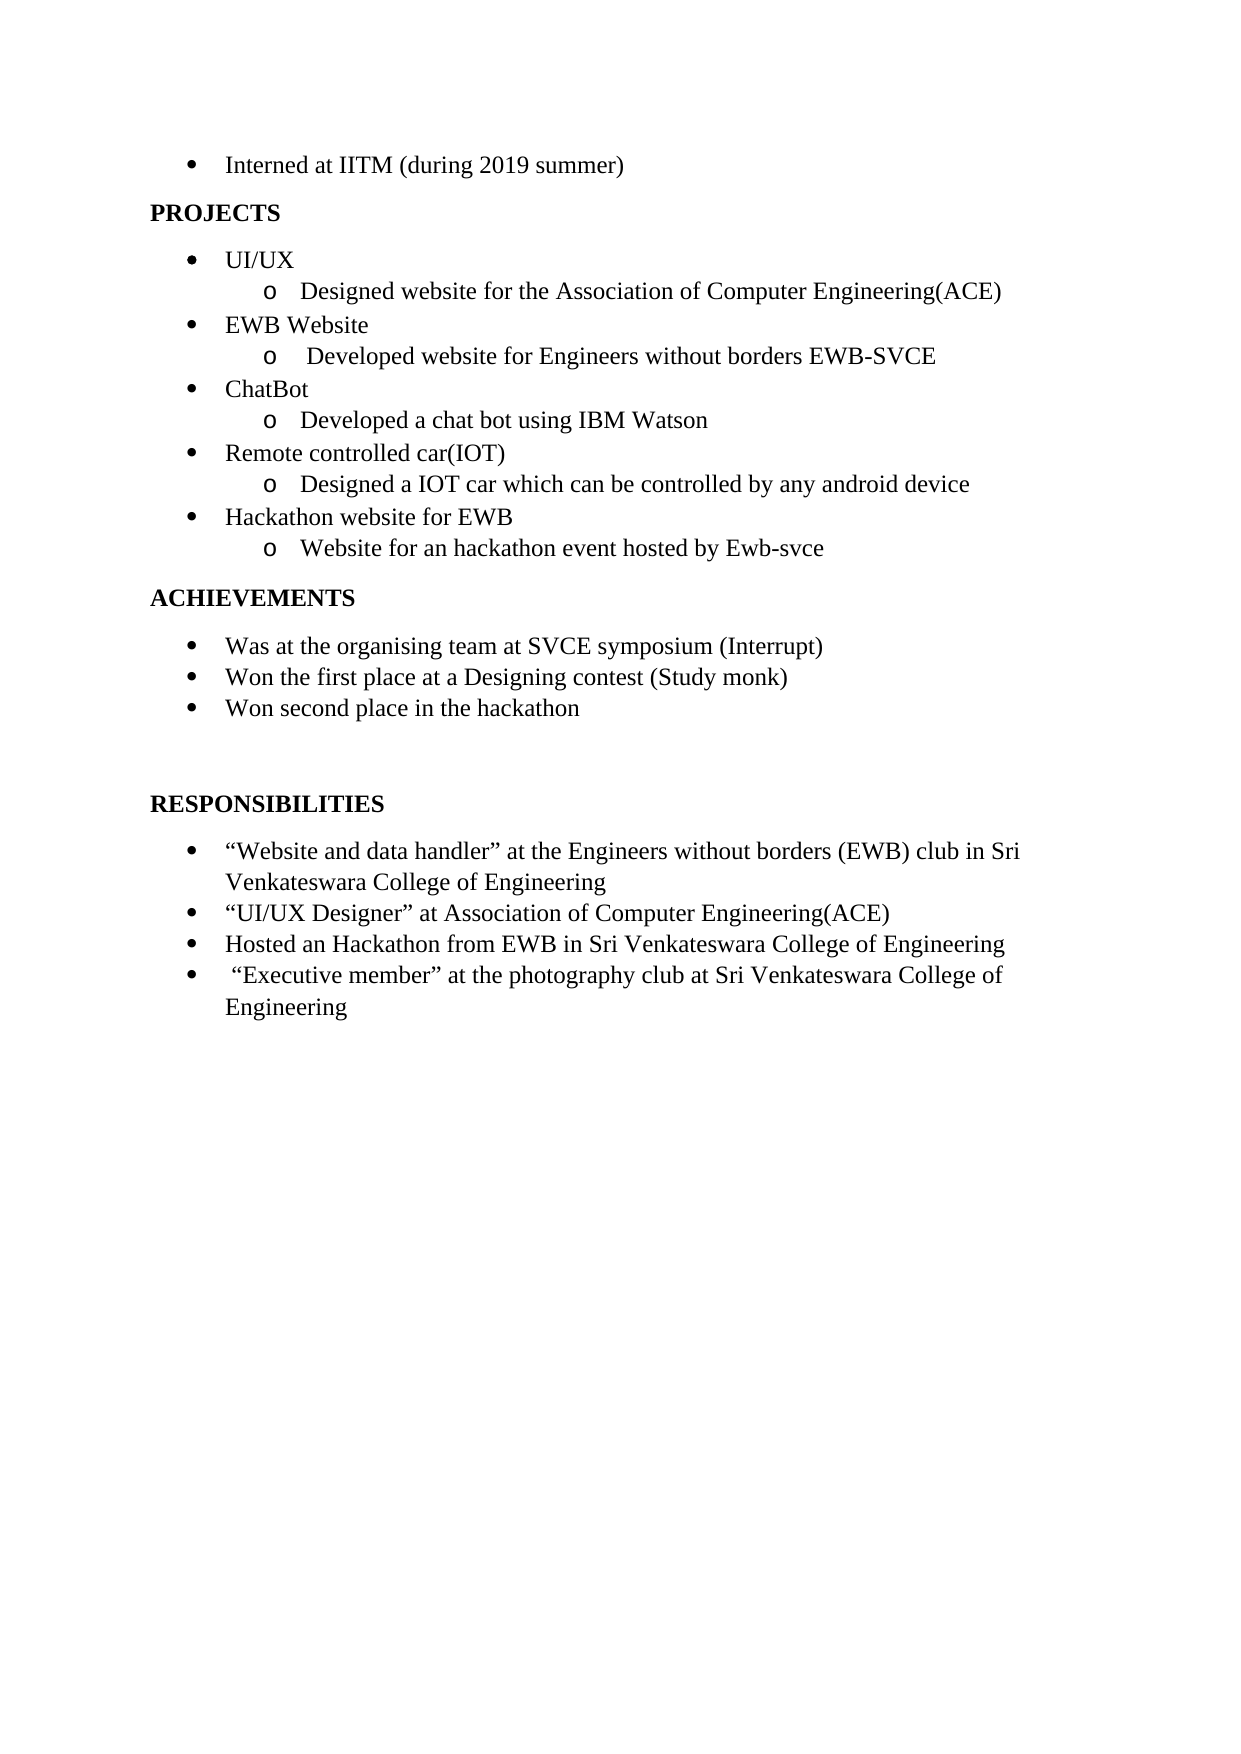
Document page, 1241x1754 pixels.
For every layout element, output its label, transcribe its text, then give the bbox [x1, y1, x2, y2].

list Designed a IOT car which can be controlled by any android device [262, 469, 1090, 500]
list EWB Website [187, 310, 1090, 338]
text ACHIEVEMENTS [150, 583, 1090, 612]
text PROJECTS [150, 198, 1090, 226]
list Interned at IITM (during 2019 summer) [187, 150, 1090, 179]
list Hackathon website for EWB [187, 502, 1090, 531]
list Hosted an Hackathon from EWB in Sri Venkateswara College of Engineering [187, 929, 1090, 958]
list “UI/UX Designer” at Association of Computer Engineering(ACE) [187, 898, 1090, 927]
list Website for an hackathon event hosted by Ewb-svce [262, 533, 1090, 564]
text RESPONSIBILITIES [150, 789, 1090, 817]
list Developed website for Engineers without borders EWB-SVCE [262, 341, 1090, 372]
list Designed website for the Association of Computer Engineering(ACE) [262, 276, 1090, 307]
list ChatBot [187, 374, 1090, 403]
list Was at the organising team at SVCE symposium (Interrupt) [187, 631, 1090, 660]
list UI/UX [187, 245, 1090, 274]
list Remote controlled car(IOT) [187, 438, 1090, 467]
list “Executive member” at the photography club at Sri Venkateswara College of Engineering [187, 961, 1090, 1020]
list Developed a chat bot using IBM Watson [262, 405, 1090, 436]
list Won second place in the hackathon [187, 693, 1090, 722]
list Won the first place at a Designing contest (Study monk) [187, 662, 1090, 691]
list “Website and data handler” at the Engineers without borders (EWB) club in Sri Venkateswara College of Engineering [187, 836, 1090, 896]
